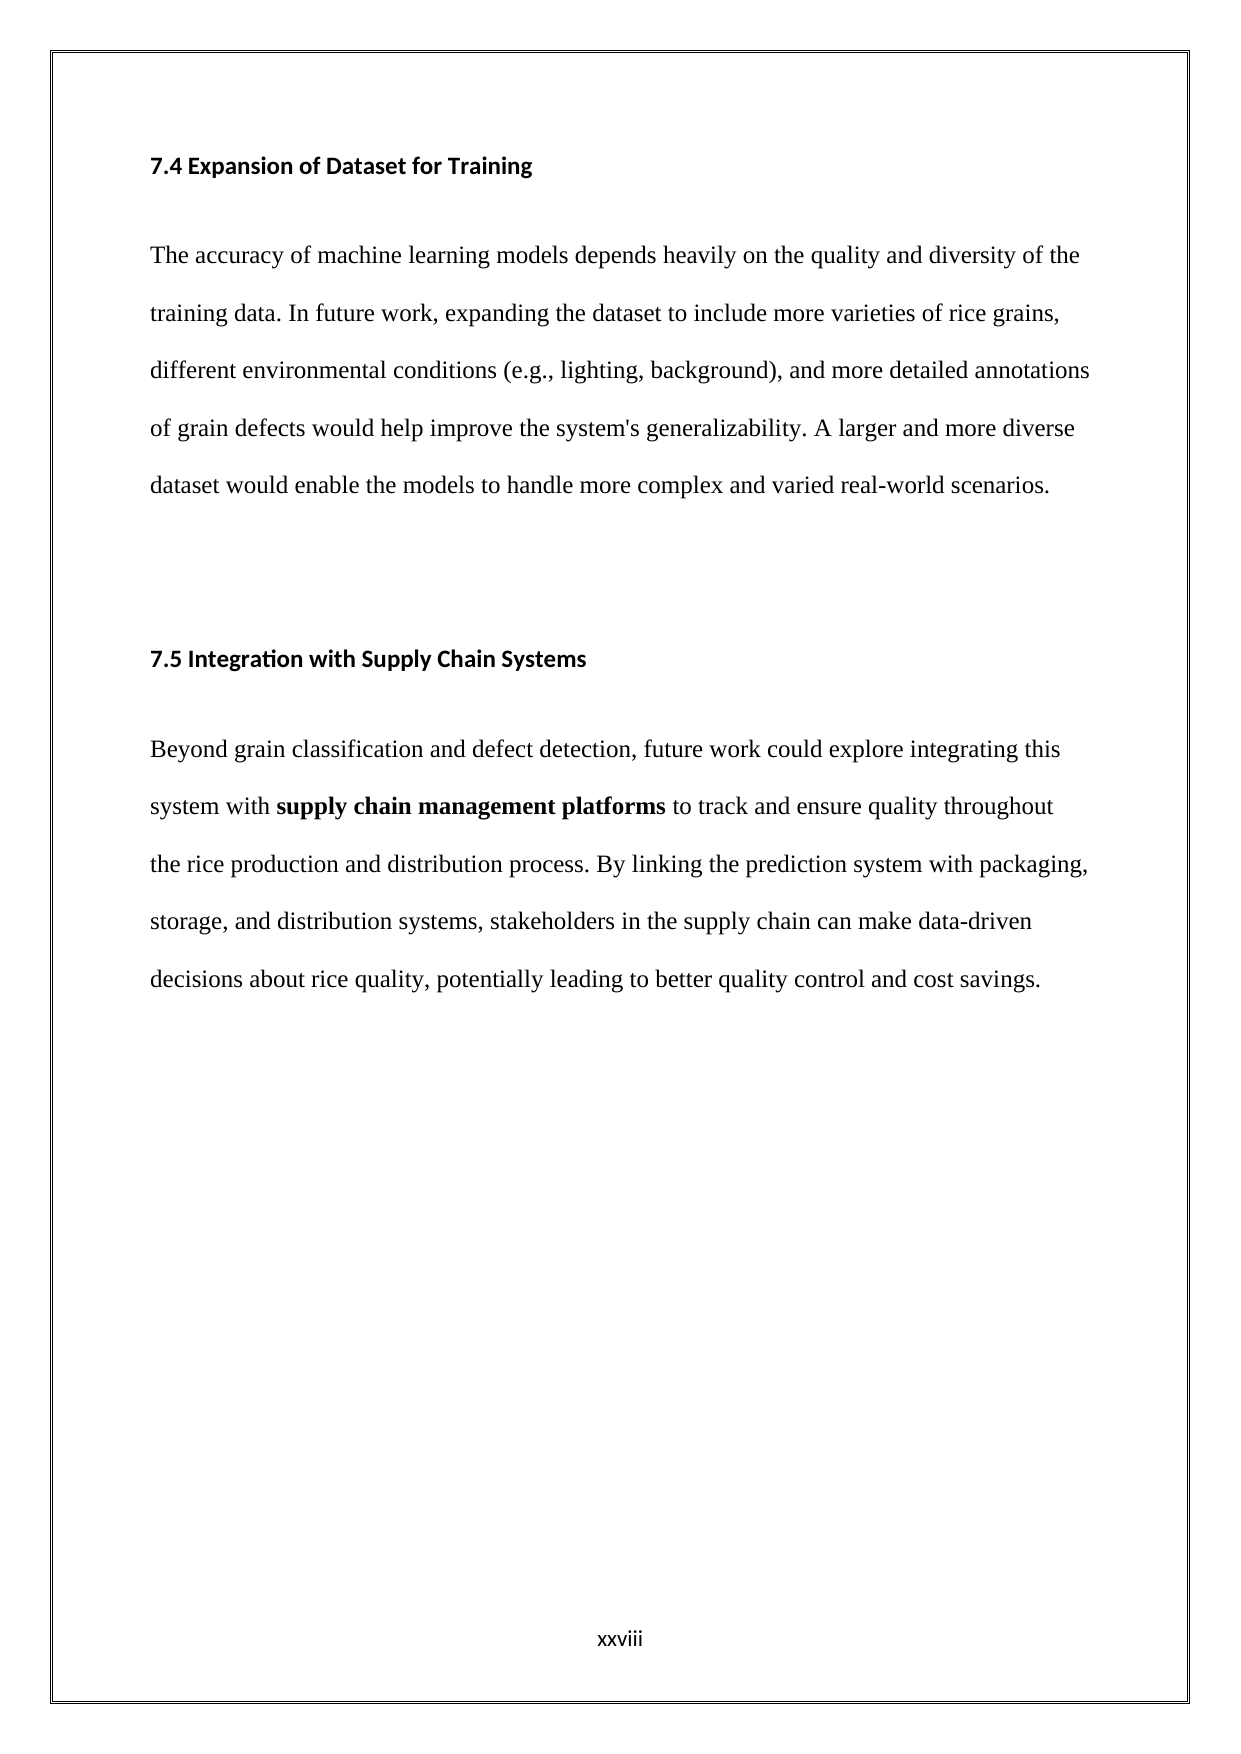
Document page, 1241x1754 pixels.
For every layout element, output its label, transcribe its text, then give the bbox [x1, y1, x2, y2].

text The accuracy of machine learning models depends heavily on the quality and diversity of the training data. In future work, expanding the dataset to include more varieties of rice grains, different environmental conditions (e.g., lighting, background), and more detailed annotations of grain defects would help improve the system's generalizability. A larger and more diverse dataset would enable the models to handle more complex and varied real-world scenarios. [150, 240, 1090, 499]
text Beyond grain classification and defect detection, future work could explore integrating this system with supply chain management platforms to track and ensure quality throughout the rice production and distribution process. By linking the prediction system with packaging, storage, and distribution systems, stakeholders in the supply chain can make data-driven decisions about rice quality, potentially leading to better quality control and cost savings. [150, 734, 1090, 992]
text 7.4 Expansion of Dataset for Training [150, 150, 1090, 181]
text 7.5 Integration with Supply Chain Systems [150, 643, 1090, 674]
